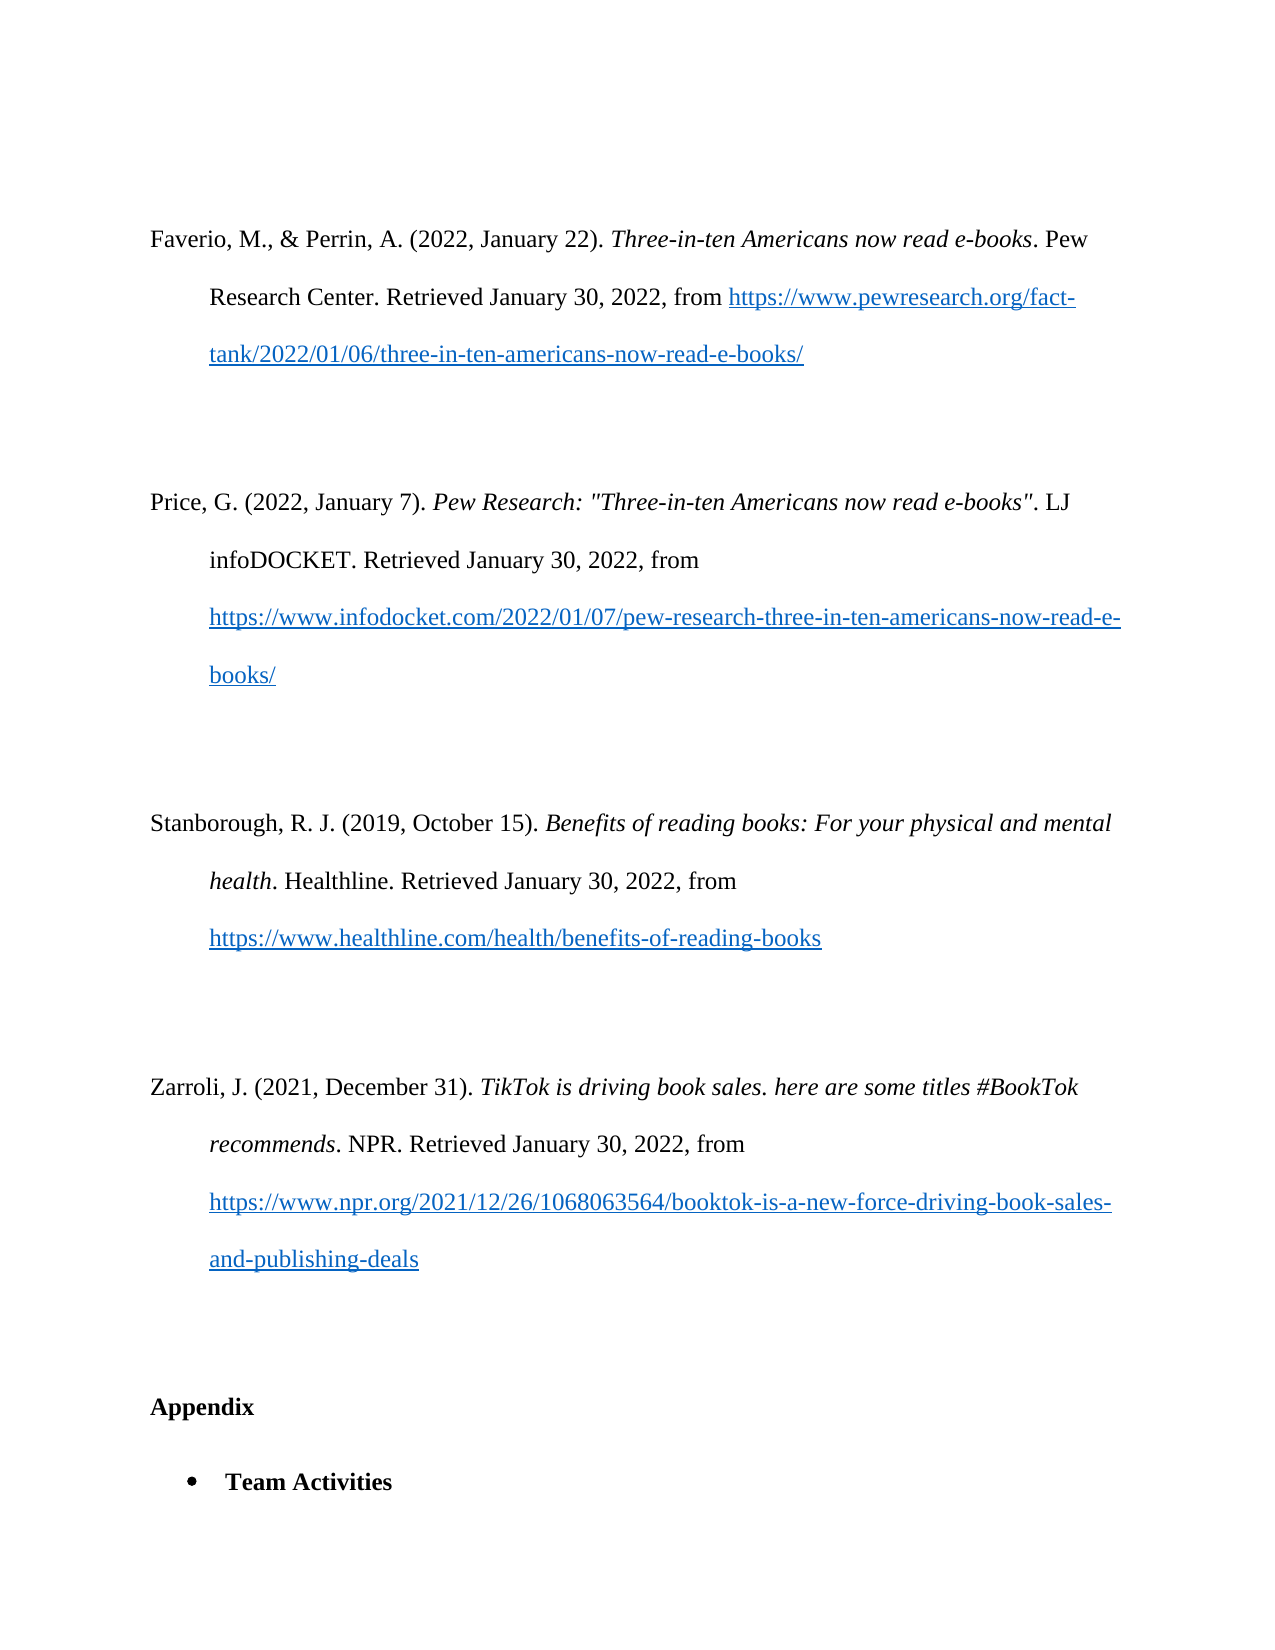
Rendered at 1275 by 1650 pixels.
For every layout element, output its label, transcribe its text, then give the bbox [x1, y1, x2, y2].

text Price, G. (2022, January 7). Pew Research: "Three-in-ten Americans now read e-books". LJ infoDOCKET. Retrieved January 30, 2022, from https://www.infodocket.com/2022/01/07/pew-research-three-in-ten-americans-now-read-e-books/ [150, 487, 1125, 689]
text Appendix [150, 1392, 1125, 1421]
list Team Activities [187, 1467, 1125, 1495]
text Zarroli, J. (2021, December 31). TikTok is driving book sales. here are some titles #BookTok recommends. NPR. Retrieved January 30, 2022, from https://www.npr.org/2021/12/26/1068063564/booktok-is-a-new-force-driving-book-sales-and-publishing-deals [150, 1072, 1125, 1273]
text Faverio, M., & Perrin, A. (2022, January 22). Three-in-ten Americans now read e-books. Pew Research Center. Retrieved January 30, 2022, from https://www.pewresearch.org/fact-tank/2022/01/06/three-in-ten-americans-now-read-e-books/ [150, 224, 1125, 368]
text Stanborough, R. J. (2019, October 15). Benefits of reading books: For your physical and mental health. Healthline. Retrieved January 30, 2022, from https://www.healthline.com/health/benefits-of-reading-books [150, 808, 1125, 952]
